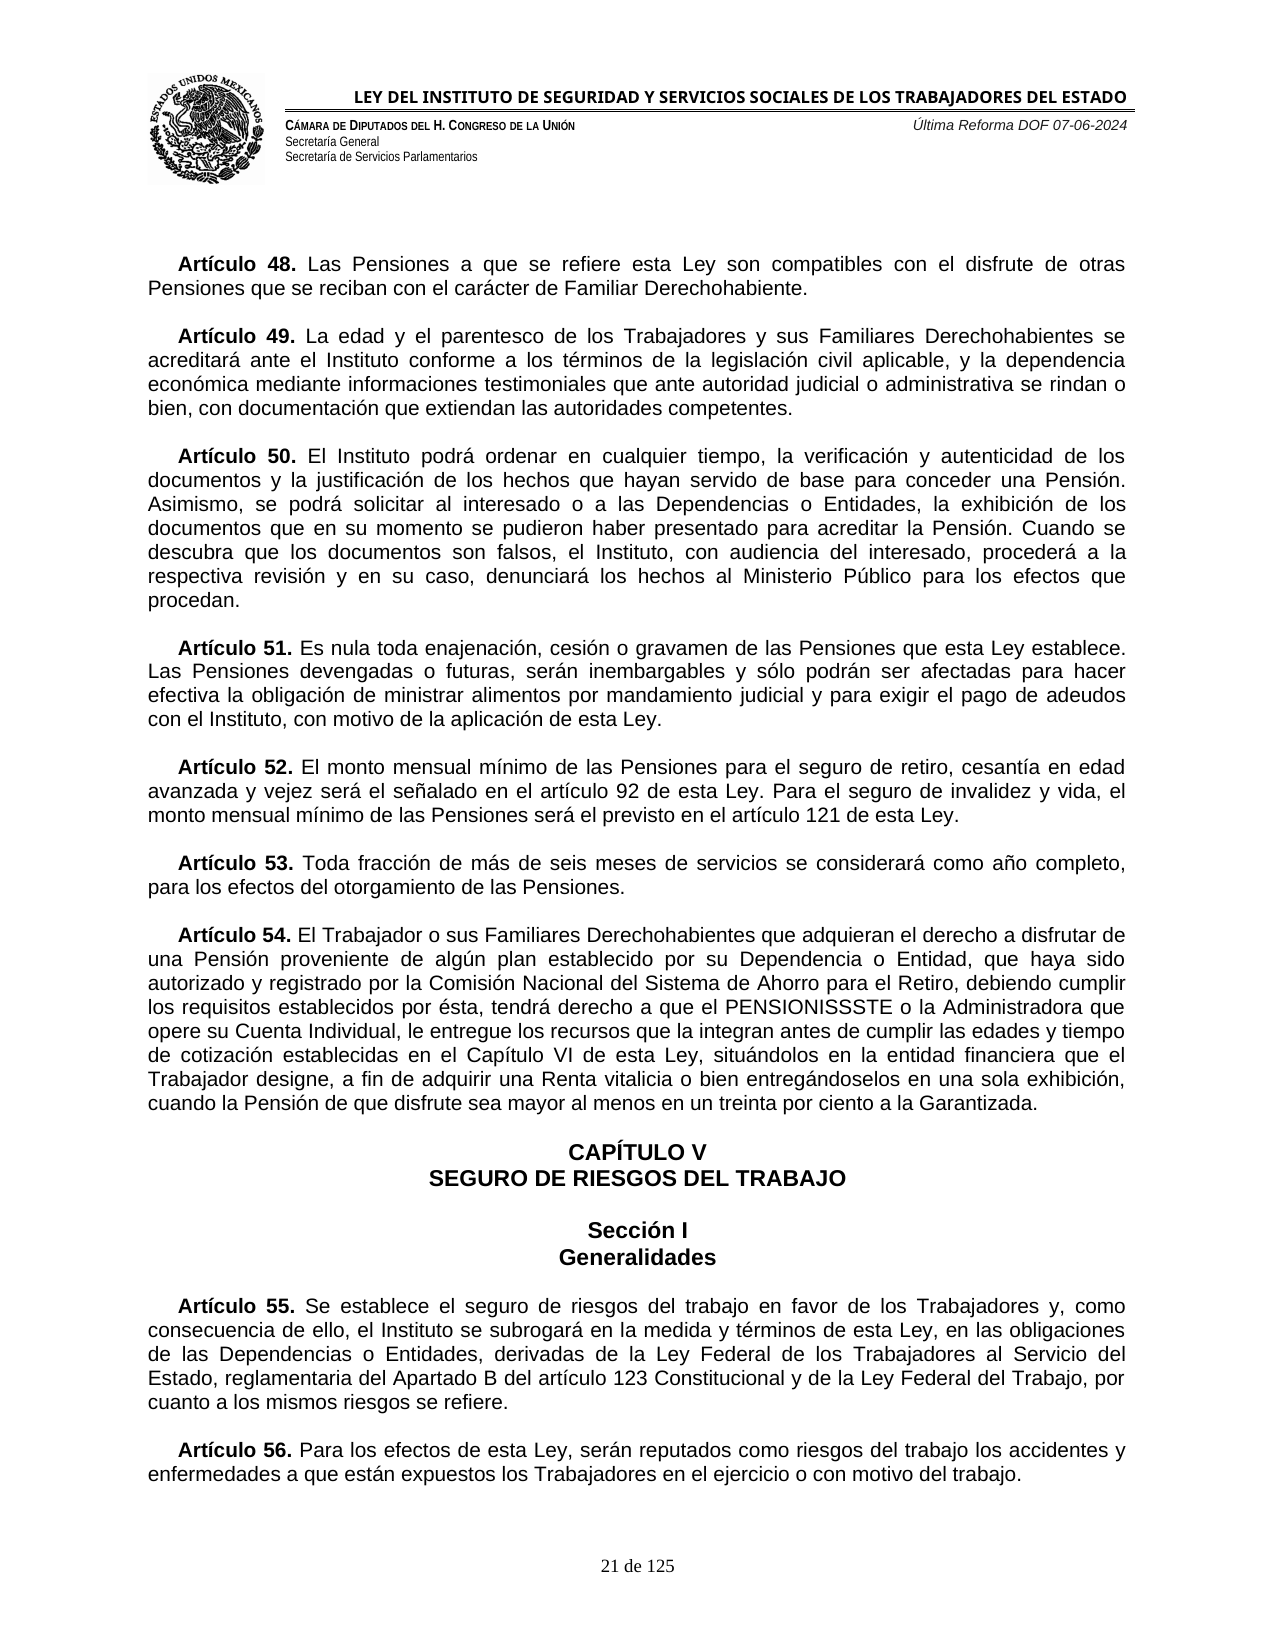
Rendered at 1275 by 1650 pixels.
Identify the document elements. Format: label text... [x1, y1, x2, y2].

text Artículo 54. El Trabajador o sus Familiares Derechohabientes que adquieran el derecho a disfrutar de una Pensión proveniente de algún plan establecido por su Dependencia o Entidad, que haya sido autorizado y registrado por la Comisión Nacional del Sistema de Ahorro para el Retiro, debiendo cumplir los requisitos establecidos por ésta, tendrá derecho a que el PENSIONISSSTE o la Administradora que opere su Cuenta Individual, le entregue los recursos que la integran antes de cumplir las edades y tiempo de cotización establecidas en el Capítulo VI de esta Ley, situándolos en la entidad financiera que el Trabajador designe, a fin de adquirir una Renta vitalicia o bien entregándoselos en una sola exhibición, cuando la Pensión de que disfrute sea mayor al menos en un treinta por ciento a la Garantizada. [148, 923, 1127, 1114]
text Artículo 49. La edad y el parentesco de los Trabajadores y sus Familiares Derechohabientes se acreditará ante el Instituto conforme a los términos de la legislación civil aplicable, y la dependencia económica mediante informaciones testimoniales que ante autoridad judicial o administrativa se rindan o bien, con documentación que extiendan las autoridades competentes. [148, 324, 1127, 420]
text Artículo 55. Se establece el seguro de riesgos del trabajo en favor de los Trabajadores y, como consecuencia de ello, el Instituto se subrogará en la medida y términos de esta Ley, en las obligaciones de las Dependencias o Entidades, derivadas de la Ley Federal de los Trabajadores al Servicio del Estado, reglamentaria del Apartado B del artículo 123 Constitucional y de la Ley Federal del Trabajo, por cuanto a los mismos riesgos se refiere. [148, 1294, 1127, 1414]
text Artículo 56. Para los efectos de esta Ley, serán reputados como riesgos del trabajo los accidentes y enfermedades a que están expuestos los Trabajadores en el ejercicio o con motivo del trabajo. [148, 1438, 1127, 1486]
text Sección I [148, 1217, 1127, 1244]
text Artículo 50. El Instituto podrá ordenar en cualquier tiempo, la verificación y autenticidad de los documentos y la justificación de los hechos que hayan servido de base para conceder una Pensión. Asimismo, se podrá solicitar al interesado o a las Dependencias o Entidades, la exhibición de los documentos que en su momento se pudieron haber presentado para acreditar la Pensión. Cuando se descubra que los documentos son falsos, el Instituto, con audiencia del interesado, procederá a la respectiva revisión y en su caso, denunciará los hechos al Ministerio Público para los efectos que procedan. [148, 444, 1127, 611]
text Artículo 52. El monto mensual mínimo de las Pensiones para el seguro de retiro, cesantía en edad avanzada y vejez será el señalado en el artículo 92 de esta Ley. Para el seguro de invalidez y vida, el monto mensual mínimo de las Pensiones será el previsto en el artículo 121 de esta Ley. [148, 755, 1127, 827]
text Artículo 51. Es nula toda enajenación, cesión o gravamen de las Pensiones que esta Ley establece. Las Pensiones devengadas o futuras, serán inembargables y sólo podrán ser afectadas para hacer efectiva la obligación de ministrar alimentos por mandamiento judicial y para exigir el pago de adeudos con el Instituto, con motivo de la aplicación de esta Ley. [148, 635, 1127, 731]
text Generalidades [148, 1244, 1127, 1270]
text Artículo 53. Toda fracción de más de seis meses de servicios se considerará como año completo, para los efectos del otorgamiento de las Pensiones. [148, 851, 1127, 899]
text SEGURO DE RIESGOS DEL TRABAJO [148, 1165, 1127, 1191]
text Artículo 48. Las Pensiones a que se refiere esta Ley son compatibles con el disfrute de otras Pensiones que se reciban con el carácter de Familiar Derechohabiente. [148, 252, 1127, 300]
text CAPÍTULO V [148, 1138, 1127, 1165]
